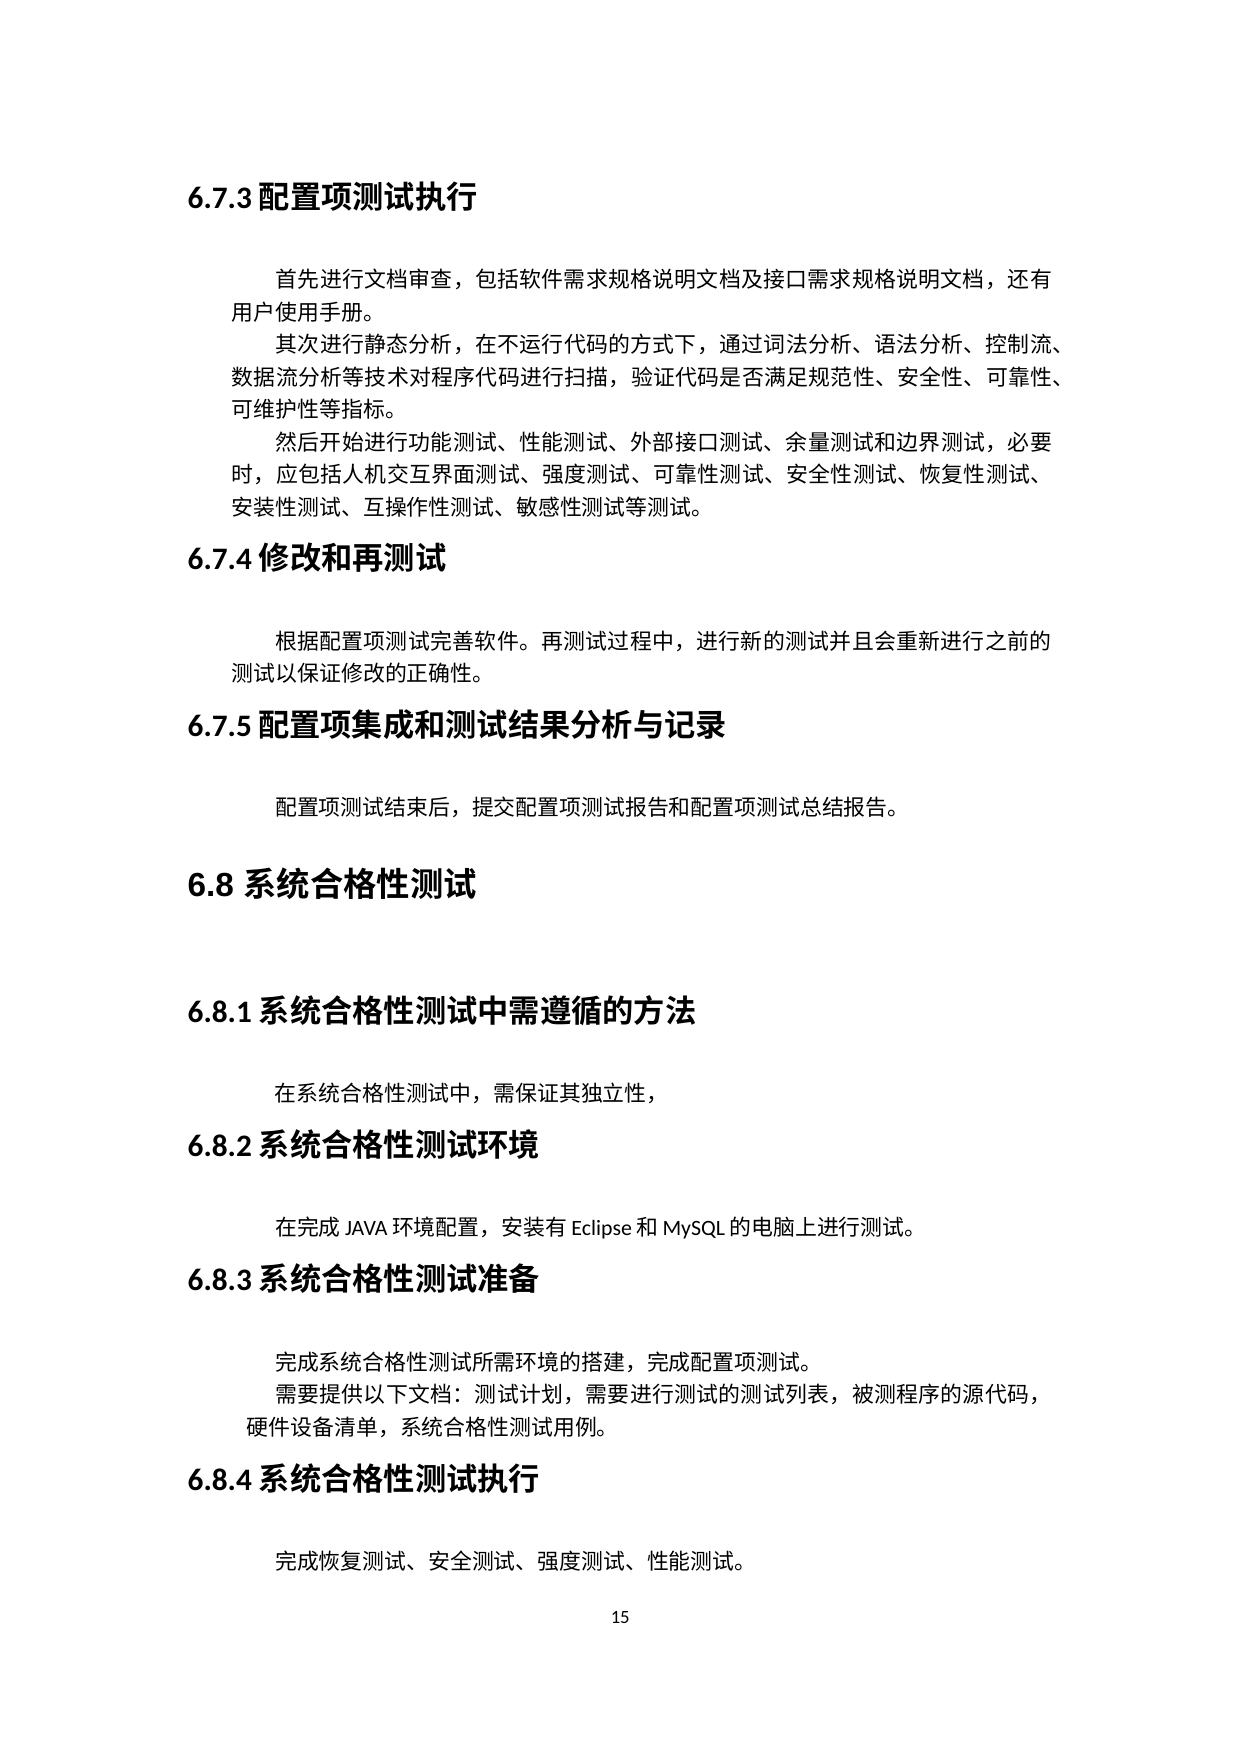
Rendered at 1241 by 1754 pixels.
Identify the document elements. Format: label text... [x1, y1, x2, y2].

subtitle 6.8.4 系统合格性测试执行 [187, 1444, 1053, 1509]
subtitle 6.7.3 配置项测试执行 [187, 162, 1053, 227]
subtitle 6.7.5配置项集成和测试结果分析与记录 [187, 690, 1053, 755]
subtitle 6.8.1 系统合格性测试中需遵循的方法 [187, 976, 1053, 1041]
subtitle 6.8.2 系统合格性测试环境 [187, 1110, 1053, 1175]
subtitle 6.8 系统合格性测试 [187, 849, 1053, 914]
text 在系统合格性测试中，需保证其独立性， [231, 1076, 1053, 1108]
text 根据配置项测试完善软件。再测试过程中，进行新的测试并且会重新进行之前的测试以保证修改的正确性。 [232, 623, 1053, 688]
text 配置项测试结束后，提交配置项测试报告和配置项测试总结报告。 [232, 790, 1053, 822]
text 需要提供以下文档：测试计划，需要进行测试的测试列表，被测程序的源代码，硬件设备清单，系统合格性测试用例。 [247, 1377, 1053, 1442]
text 完成恢复测试、安全测试、强度测试、性能测试。 [187, 1543, 1053, 1576]
text 首先进行文档审查，包括软件需求规格说明文档及接口需求规格说明文档，还有用户使用手册。﻿﻿ [232, 262, 1053, 327]
text 完成系统合格性测试所需环境的搭建，完成配置项测试。 [232, 1344, 1053, 1377]
text 在完成JAVA环境配置，安装有Eclipse和MySQL的电脑上进行测试。 [274, 1210, 1053, 1242]
text 然后开始进行功能测试、性能测试、外部接口测试、余量测试和边界测试，必要时，应包括人机交互界面测试、强度测试、可靠性测试、安全性测试、恢复性测试、安装性测试、互操作性测试、敏感性测试等测试。 [232, 424, 1053, 522]
subtitle 6.7.4 修改和再测试 [187, 524, 1053, 589]
text 其次进行静态分析，在不运行代码的方式下，通过词法分析、语法分析、控制流、数据流分析等技术对程序代码进行扫描，验证代码是否满足规范性、安全性、可靠性、可维护性等指标。 [232, 327, 1053, 424]
subtitle 6.8.3 系统合格性测试准备 [187, 1244, 1053, 1309]
